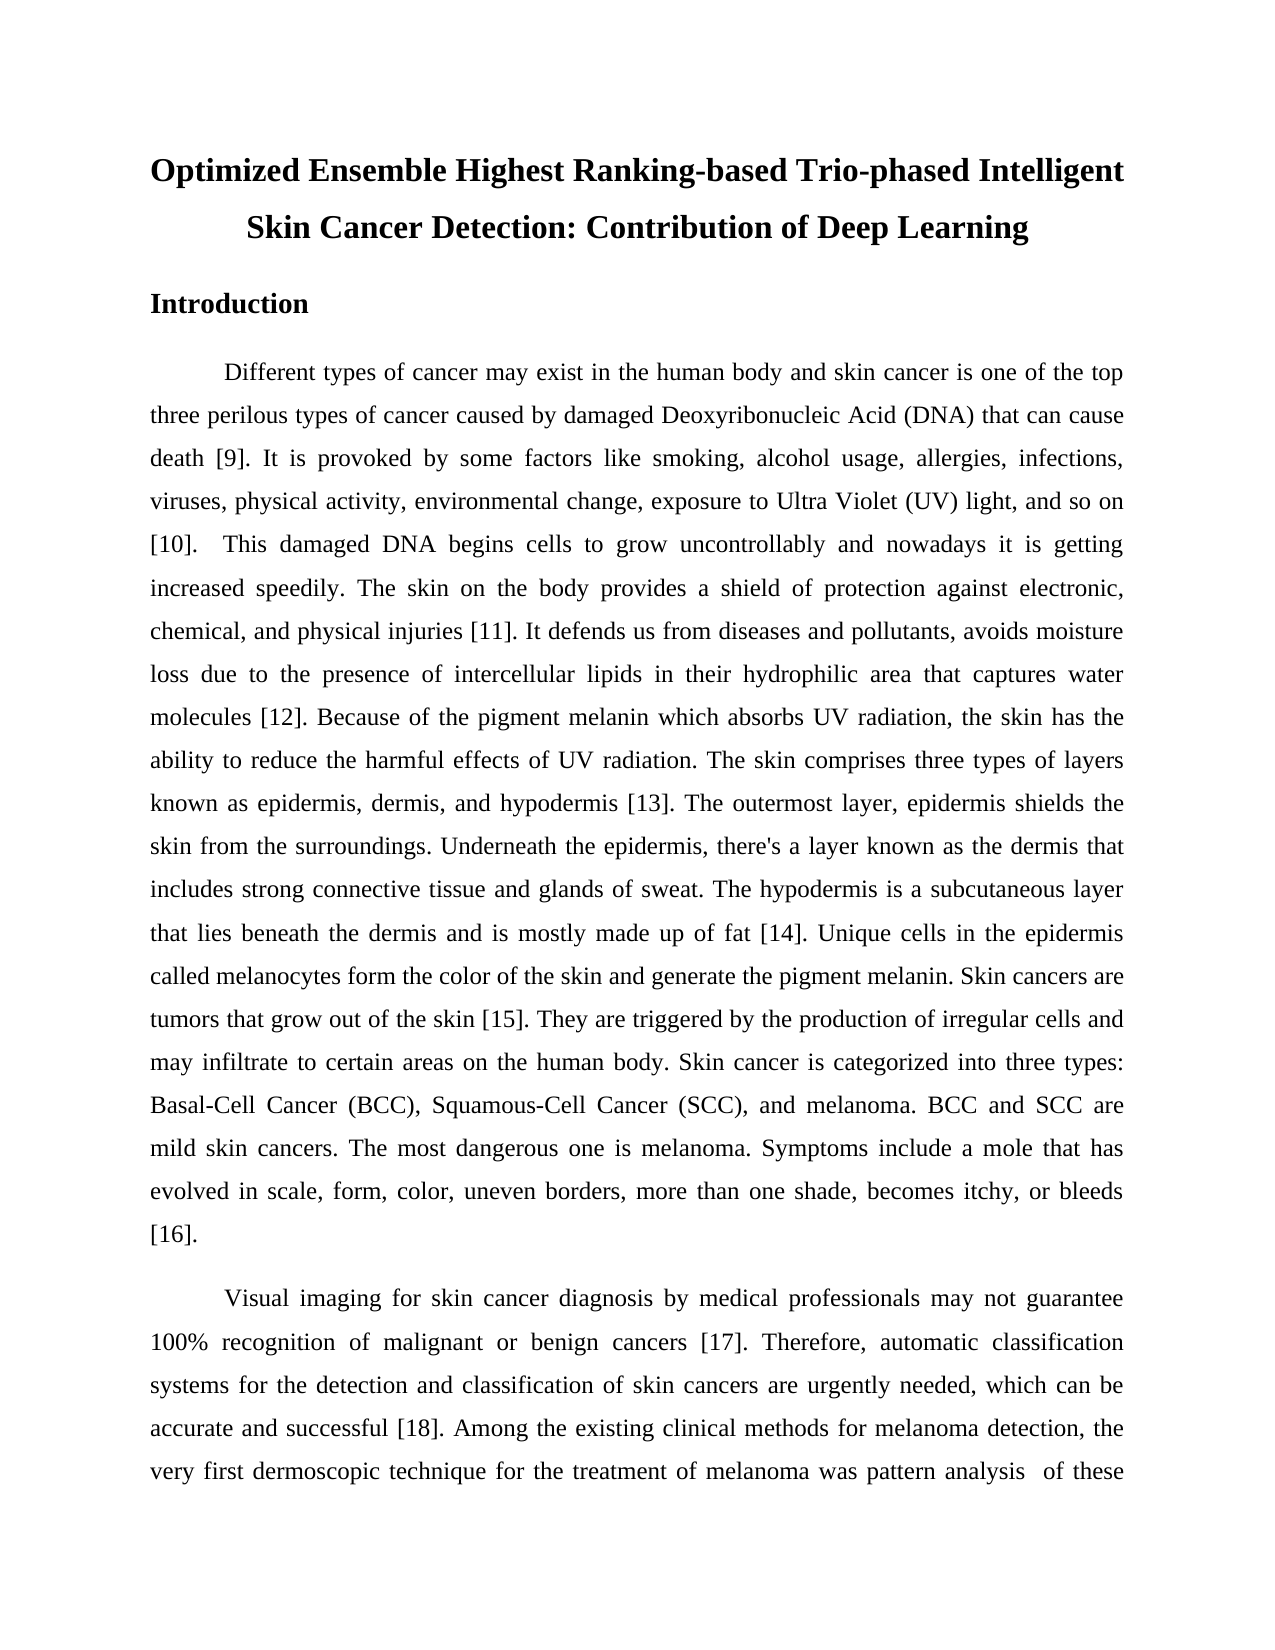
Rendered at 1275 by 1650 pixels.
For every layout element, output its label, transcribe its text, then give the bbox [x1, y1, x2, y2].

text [150, 1283, 1125, 1485]
text Different types of cancer may exist in the human body and skin cancer is one of the top three perilous types of cancer caused by damaged Deoxyribonucleic Acid (DNA) that can cause death [9]. It is provoked by some factors like smoking, alcohol usage, allergies, infections, viruses, physical activity, environmental change, exposure to Ultra Violet (UV) light, and so on [10]. This damaged DNA begins cells to grow uncontrollably and nowadays it is getting increased speedily. The skin on the body provides a shield of protection against electronic, chemical, and physical injuries [11]. It defends us from diseases and pollutants, avoids moisture loss due to the presence of intercellular lipids in their hydrophilic area that captures water molecules [12]. Because of the pigment melanin which absorbs UV radiation, the skin has the ability to reduce the harmful effects of UV radiation. The skin comprises three types of layers known as epidermis, dermis, and hypodermis [13]. The outermost layer, epidermis shields the skin from the surroundings. Underneath the epidermis, there's a layer known as the dermis that includes strong connective tissue and glands of sweat. The hypodermis is a subcutaneous layer that lies beneath the dermis and is mostly made up of fat [14]. Unique cells in the epidermis called melanocytes form the color of the skin and generate the pigment melanin. Skin cancers are tumors that grow out of the skin [15]. They are triggered by the production of irregular cells and may infiltrate to certain areas on the human body. Skin cancer is categorized into three types: Basal-Cell Cancer (BCC), Squamous-Cell Cancer (SCC), and melanoma. BCC and SCC are mild skin cancers. The most dangerous one is melanoma. Symptoms include a mole that has evolved in scale, form, color, uneven borders, more than one shade, becomes itchy, or bleeds [16]. [150, 357, 1125, 1248]
text Optimized Ensemble Highest Ranking-based Trio-phased Intelligent Skin Cancer Detection: Contribution of Deep Learning [150, 150, 1125, 246]
text Introduction [150, 286, 1125, 319]
